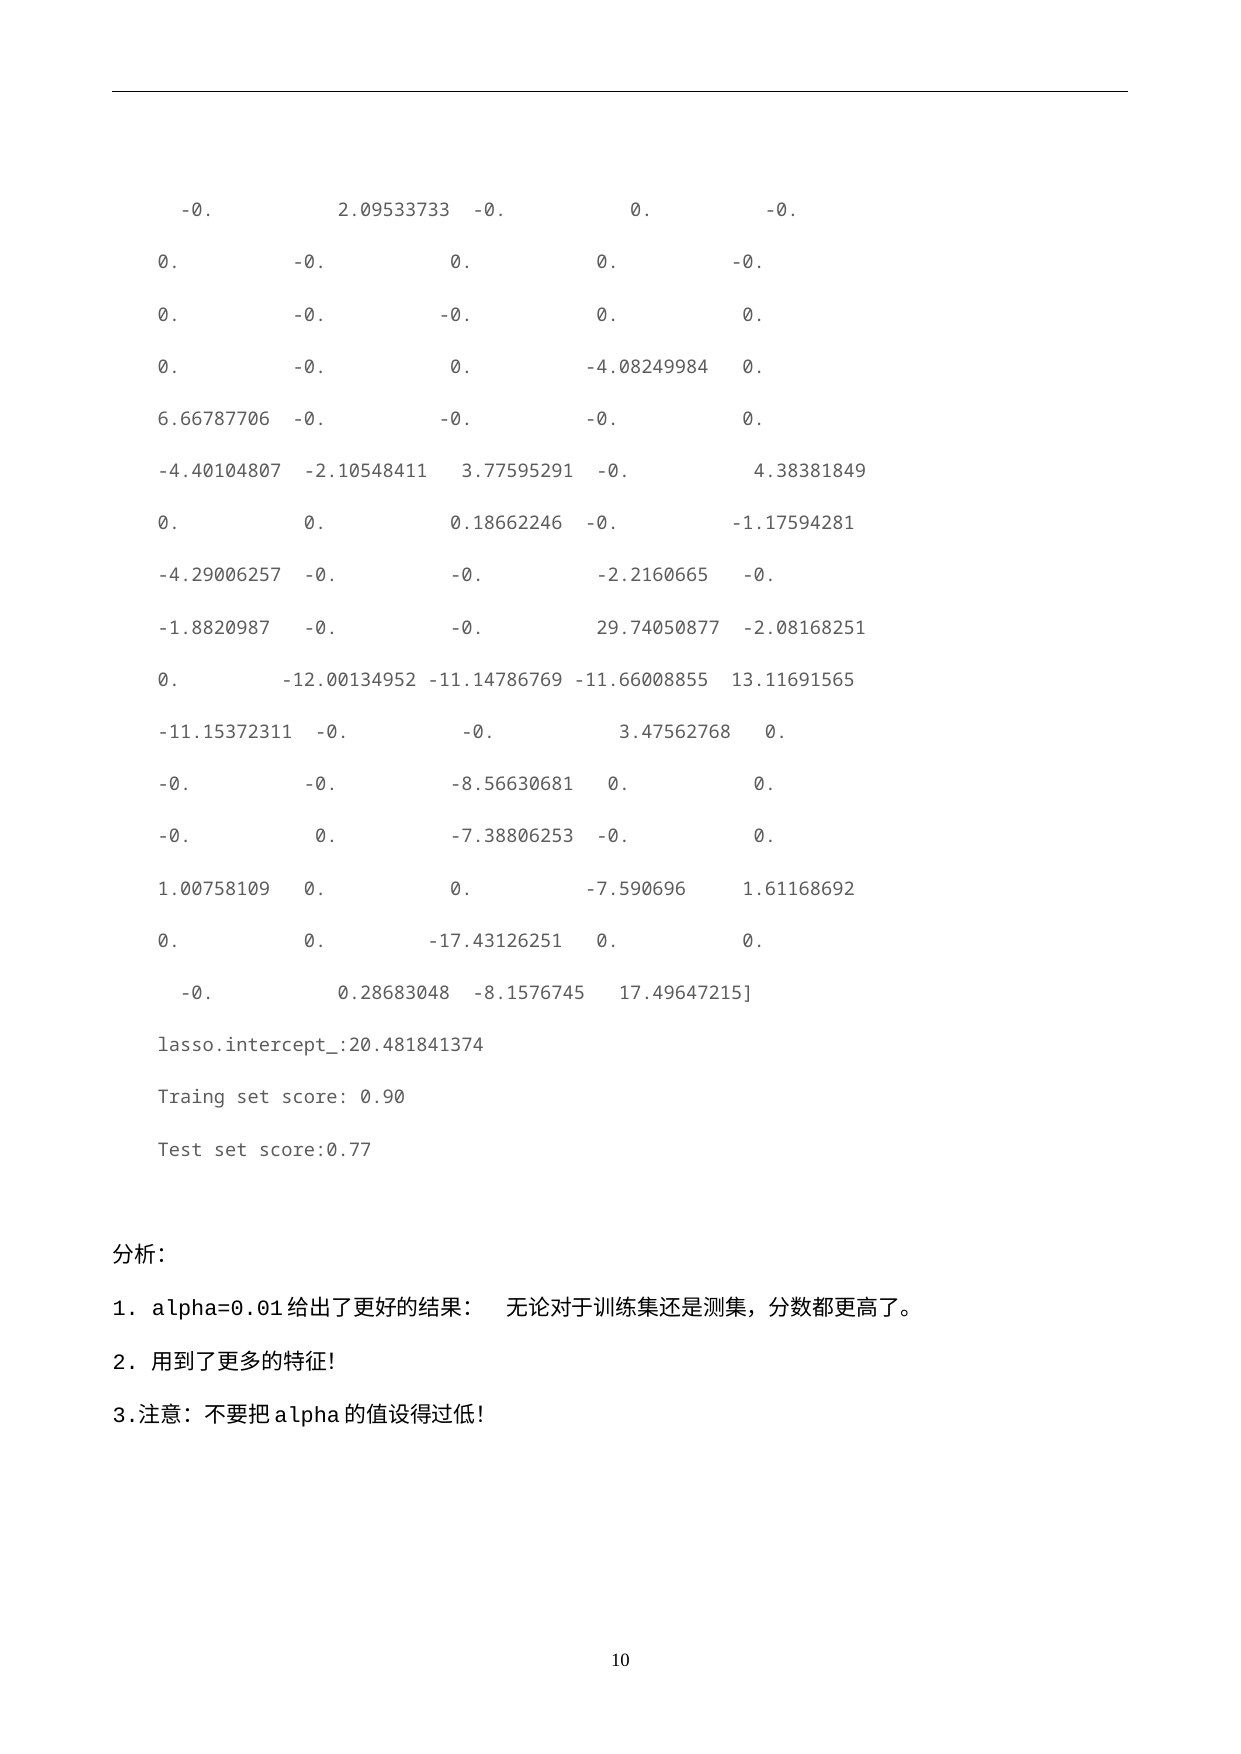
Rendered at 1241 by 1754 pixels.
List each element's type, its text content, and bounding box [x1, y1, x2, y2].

text 6.66787706 -0. -0. -0. 0. [112, 402, 1128, 434]
text 0. -12.00134952 -11.14786769 -11.66008855 13.11691565 [112, 663, 1128, 695]
text 3.注意：不要把alpha的值设得过低！ [112, 1397, 1128, 1429]
text -0. 2.09533733 -0. 0. -0. [112, 193, 1128, 226]
text -11.15372311 -0. -0. 3.47562768 0. [112, 715, 1128, 747]
text 1. alpha=0.01给出了更好的结果： 无论对于训练集还是测集，分数都更高了。 [112, 1290, 1128, 1323]
text 0. -0. 0. -4.08249984 0. [112, 349, 1128, 382]
text 0. -0. -0. 0. 0. [112, 297, 1128, 330]
text -0. 0.28683048 -8.1576745 17.49647215] [112, 976, 1128, 1008]
text Traing set score: 0.90 [112, 1080, 1128, 1113]
text -4.40104807 -2.10548411 3.77595291 -0. 4.38381849 [112, 454, 1128, 486]
text -1.8820987 -0. -0. 29.74050877 -2.08168251 [112, 611, 1128, 643]
text 0. 0. -17.43126251 0. 0. [112, 924, 1128, 956]
text 分析： [112, 1237, 1128, 1269]
text 0. -0. 0. 0. -0. [112, 245, 1128, 278]
text -4.29006257 -0. -0. -2.2160665 -0. [112, 558, 1128, 591]
text 0. 0. 0.18662246 -0. -1.17594281 [112, 506, 1128, 539]
text lasso.intercept_:20.481841374 [112, 1028, 1128, 1061]
text 1.00758109 0. 0. -7.590696 1.61168692 [112, 871, 1128, 904]
text -0. 0. -7.38806253 -0. 0. [112, 819, 1128, 852]
text Test set score:0.77 [112, 1132, 1128, 1165]
text -0. -0. -8.56630681 0. 0. [112, 767, 1128, 799]
text 2. 用到了更多的特征！ [112, 1343, 1128, 1376]
